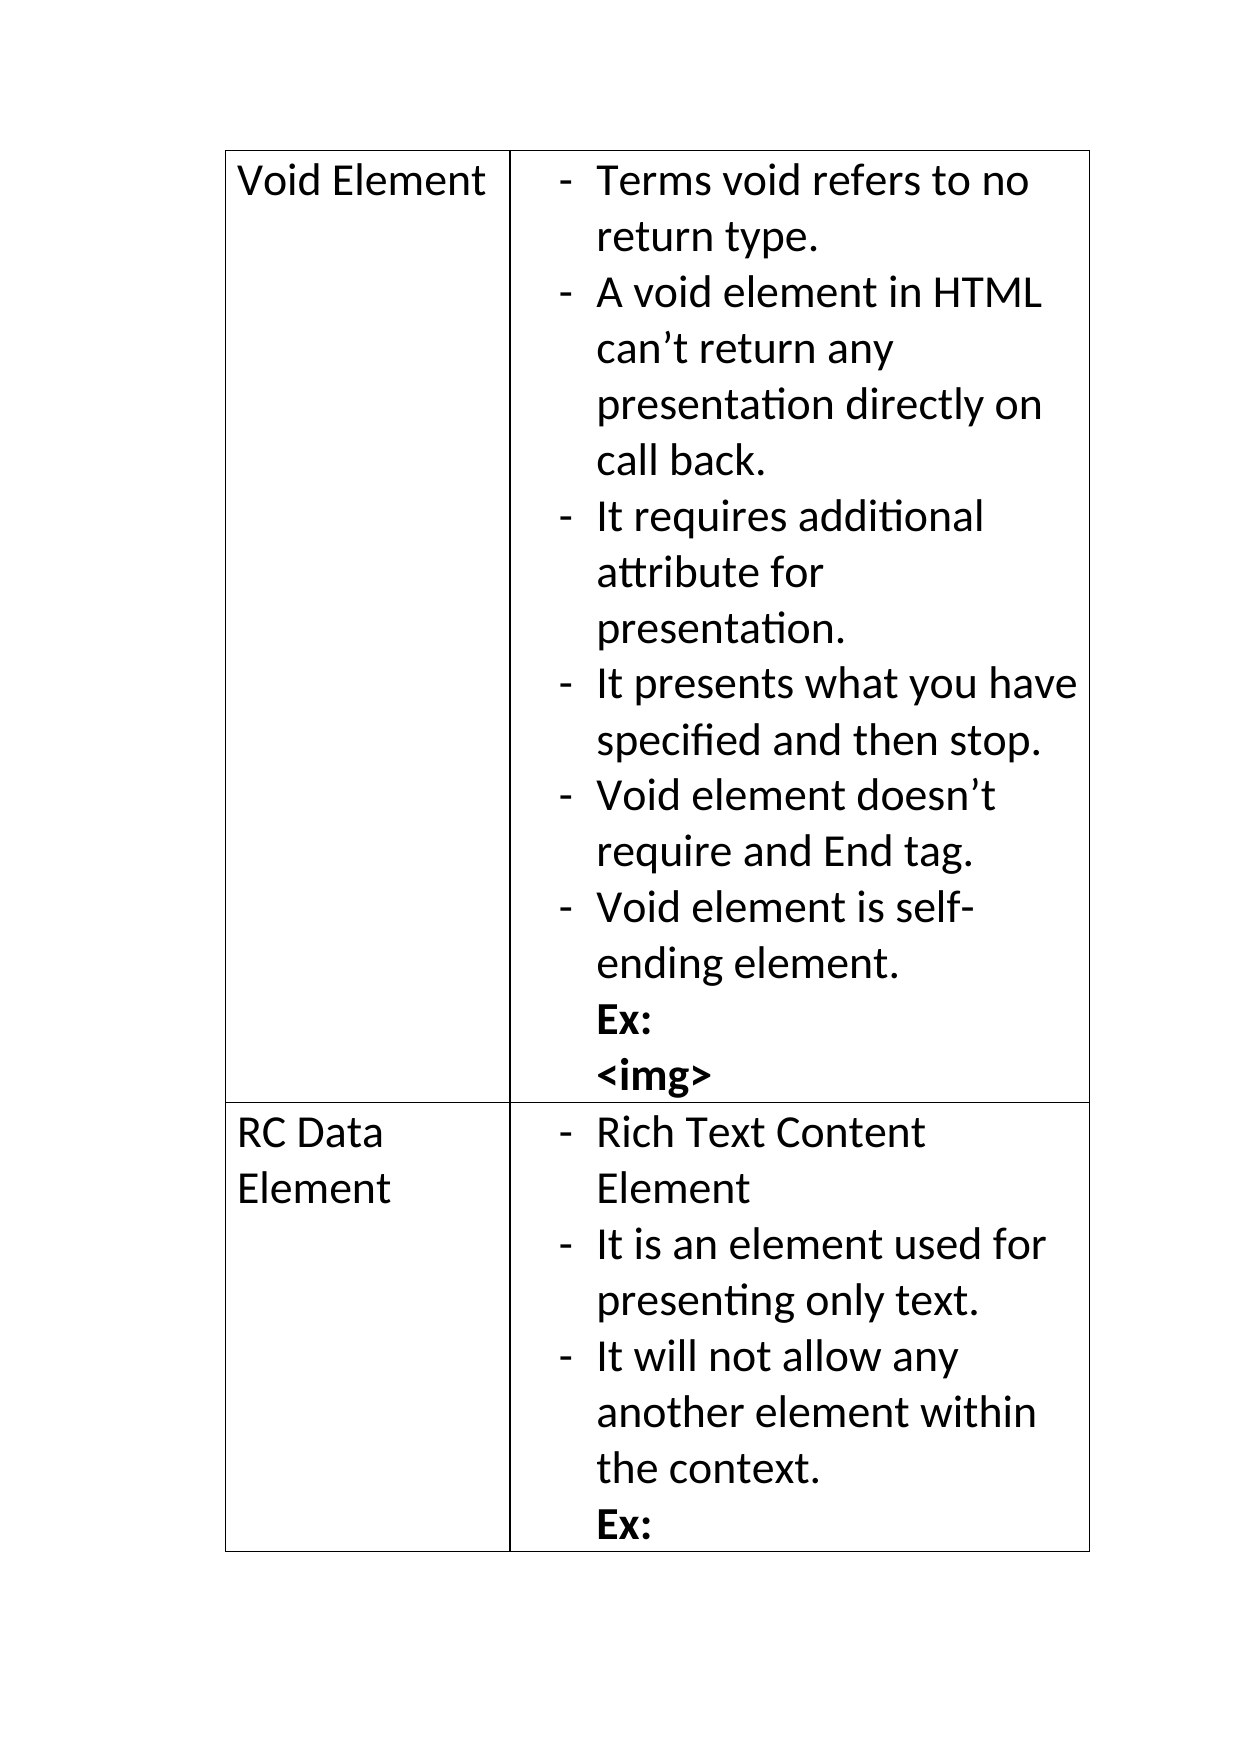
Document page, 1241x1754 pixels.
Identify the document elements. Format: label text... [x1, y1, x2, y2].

table_cell Void Element [226, 151, 509, 1102]
table_cell Terms void refers to no return type. A void element in HTML can’t return any presentation directly on call back. It requires additional attribute for presentation. It presents what you have specified and then stop. Void element doesn’t require and End tag. Void element is self-ending element. Ex: <img> [511, 151, 1089, 1102]
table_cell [511, 1103, 1089, 1551]
table_cell RC Data Element [226, 1103, 509, 1551]
